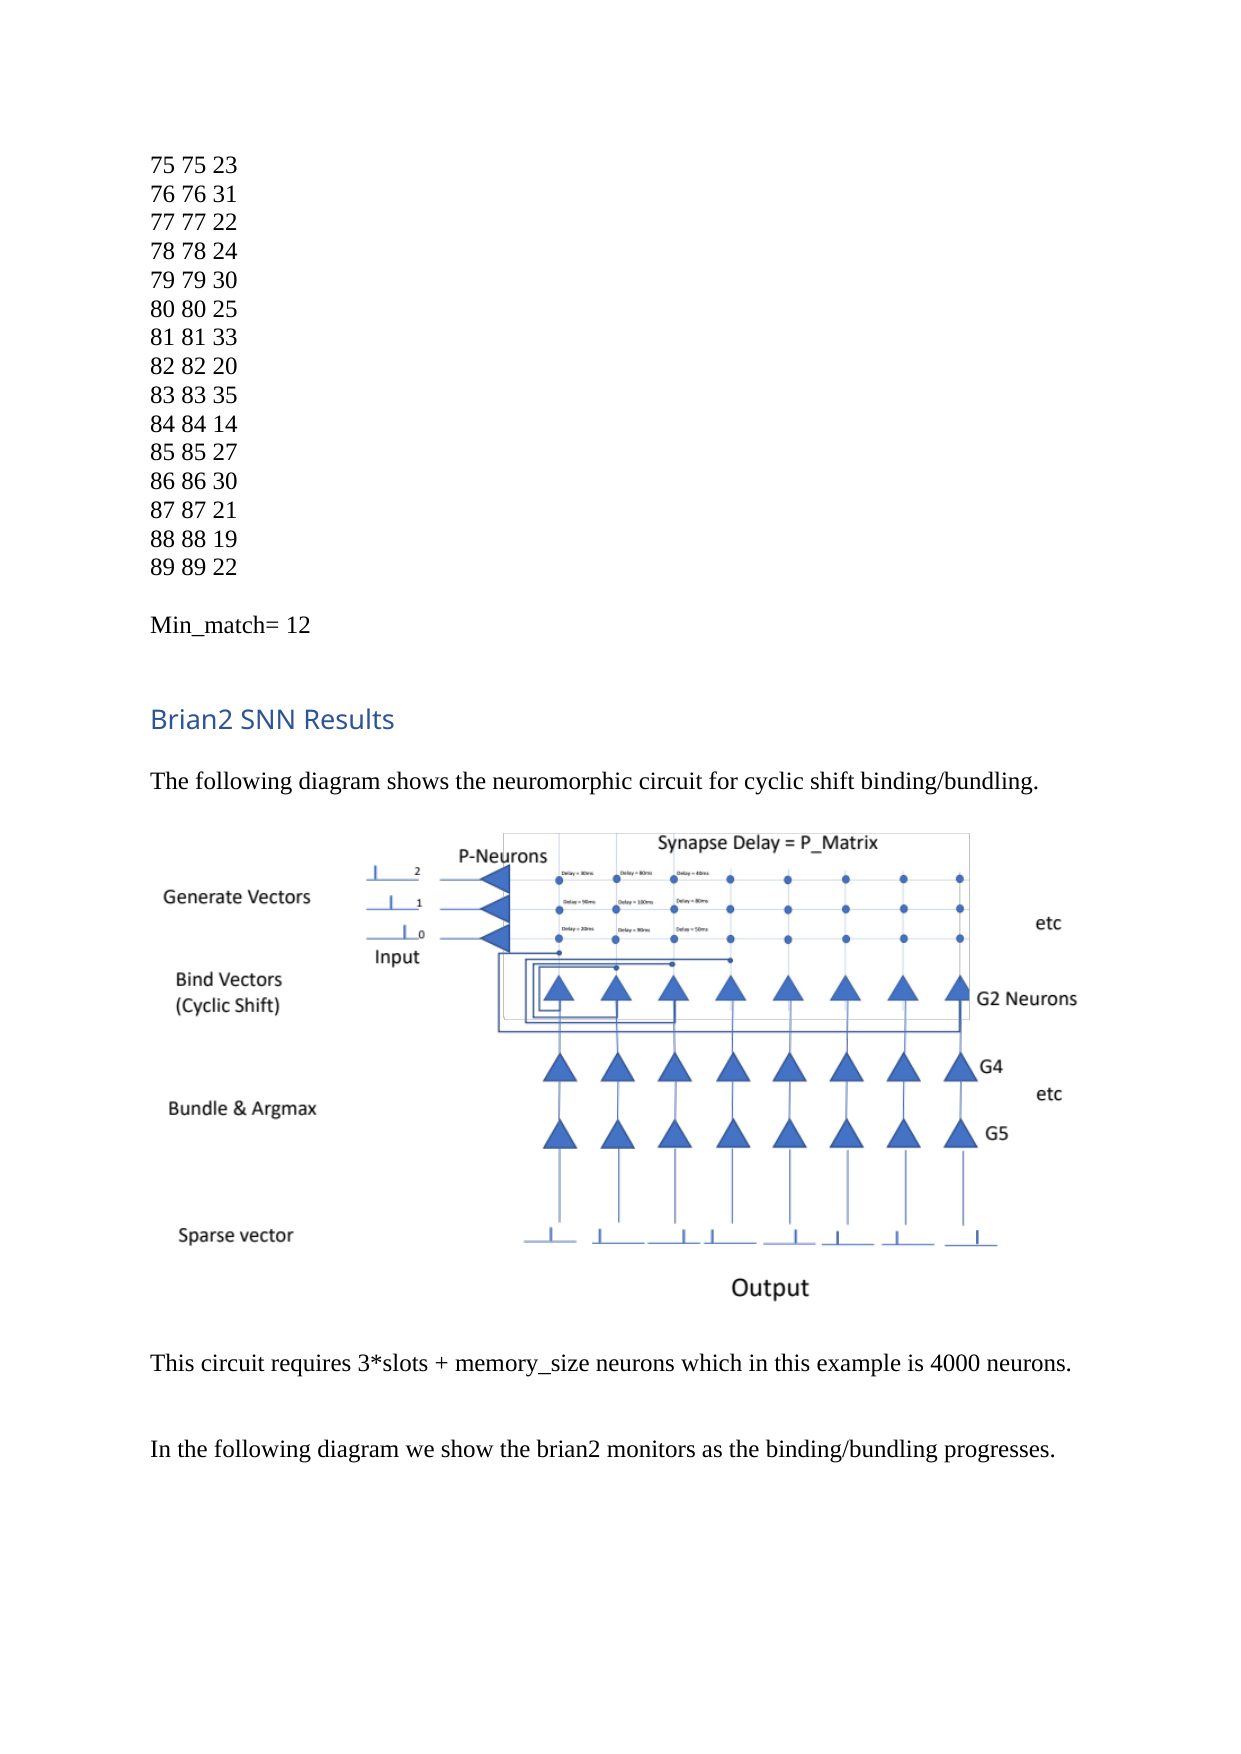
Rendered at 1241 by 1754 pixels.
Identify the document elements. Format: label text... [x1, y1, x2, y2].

text 76 76 31 [150, 179, 1090, 207]
text 82 82 20 [150, 351, 1090, 380]
text The following diagram shows the neuromorphic circuit for cyclic shift binding/bundling. [150, 766, 1090, 795]
text Min_match= 12 [150, 610, 1090, 639]
text 86 86 30 [150, 466, 1090, 495]
text 78 78 24 [150, 236, 1090, 265]
text 80 80 25 [150, 294, 1090, 322]
text 77 77 22 [150, 207, 1090, 236]
text 83 83 35 [150, 380, 1090, 409]
text 81 81 33 [150, 322, 1090, 351]
text 89 89 22 [150, 552, 1090, 581]
text 79 79 30 [150, 265, 1090, 294]
text In the following diagram we show the brian2 monitors as the binding/bundling progresses. [150, 1434, 1090, 1463]
text 87 87 21 [150, 495, 1090, 524]
text 85 85 27 [150, 437, 1090, 466]
text This circuit requires 3*slots + memory_size neurons which in this example is 4000 neurons. [150, 1348, 1090, 1377]
text 88 88 19 [150, 524, 1090, 552]
text 84 84 14 [150, 409, 1090, 437]
subtitle Brian2 SNN Results [150, 700, 1090, 737]
text 75 75 23 [150, 150, 1090, 179]
